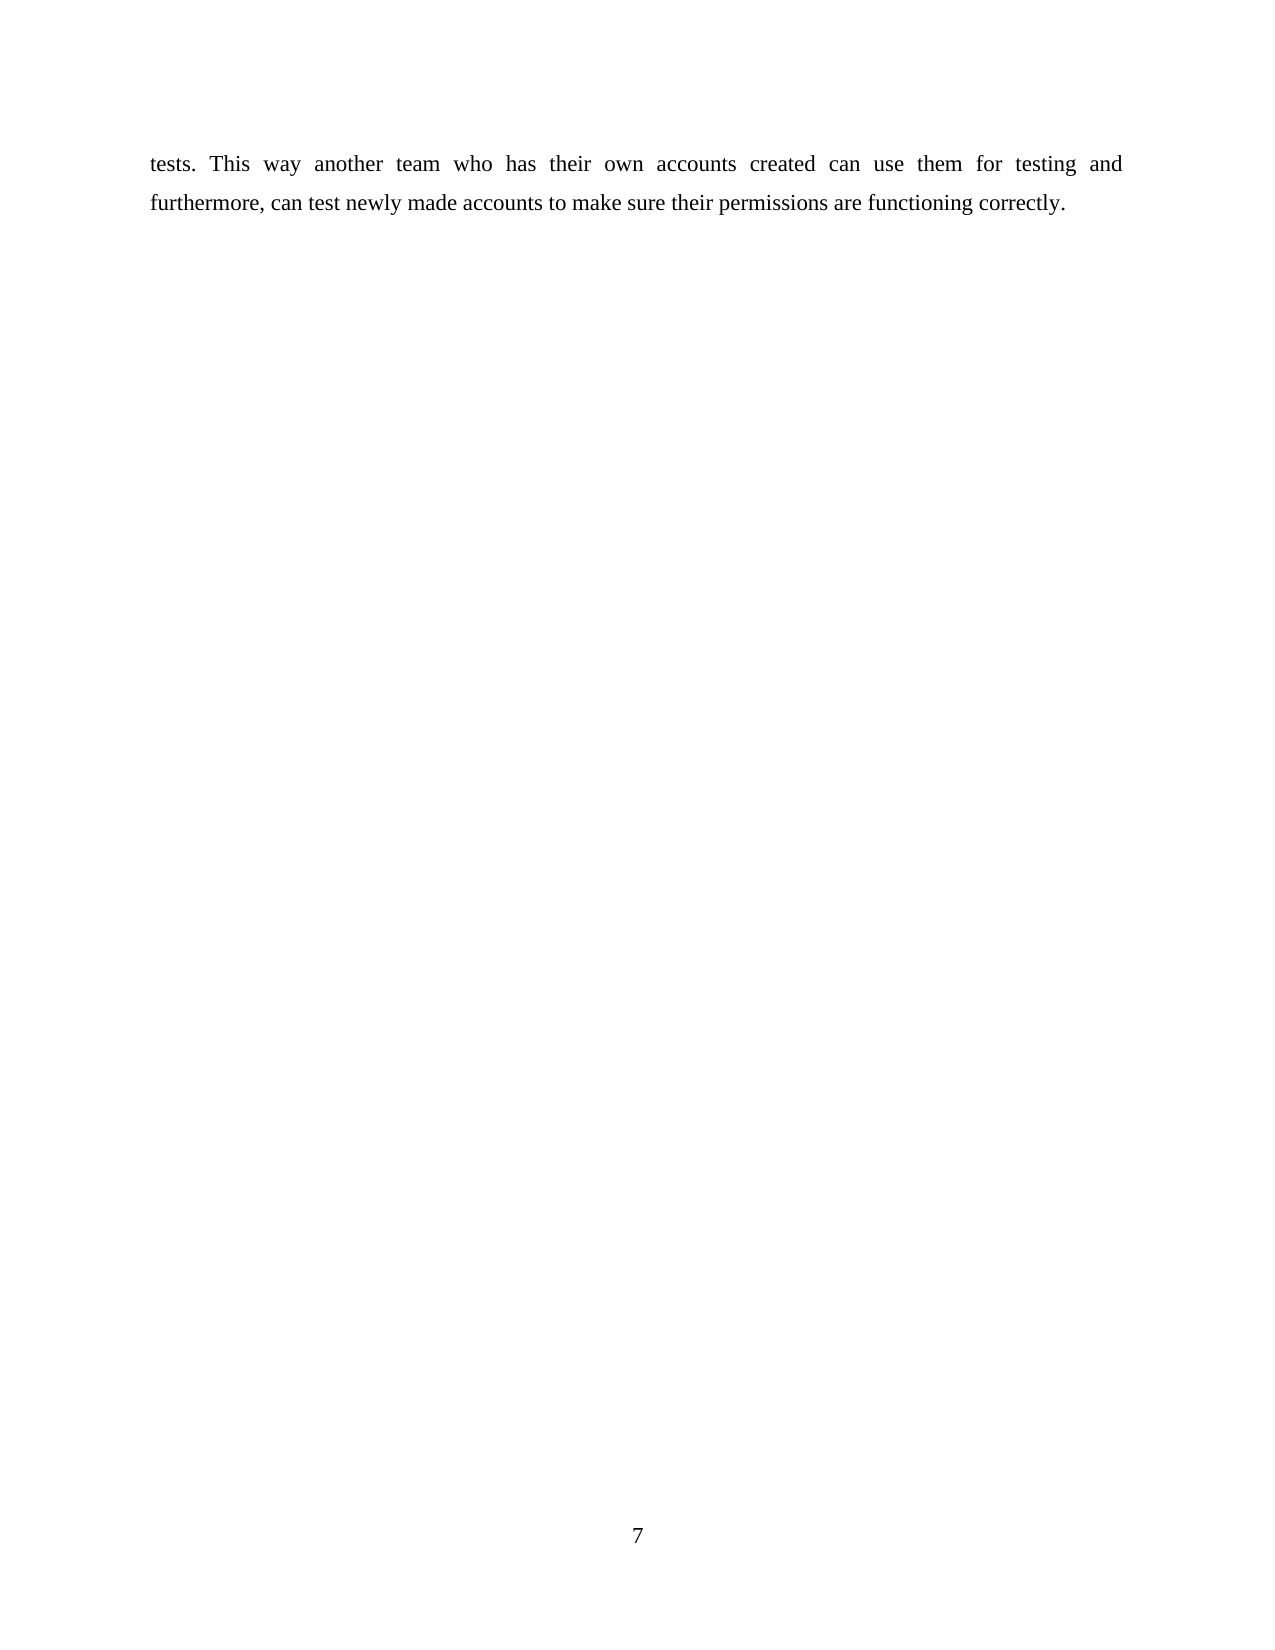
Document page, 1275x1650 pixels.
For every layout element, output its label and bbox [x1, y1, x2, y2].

text [150, 150, 1125, 216]
